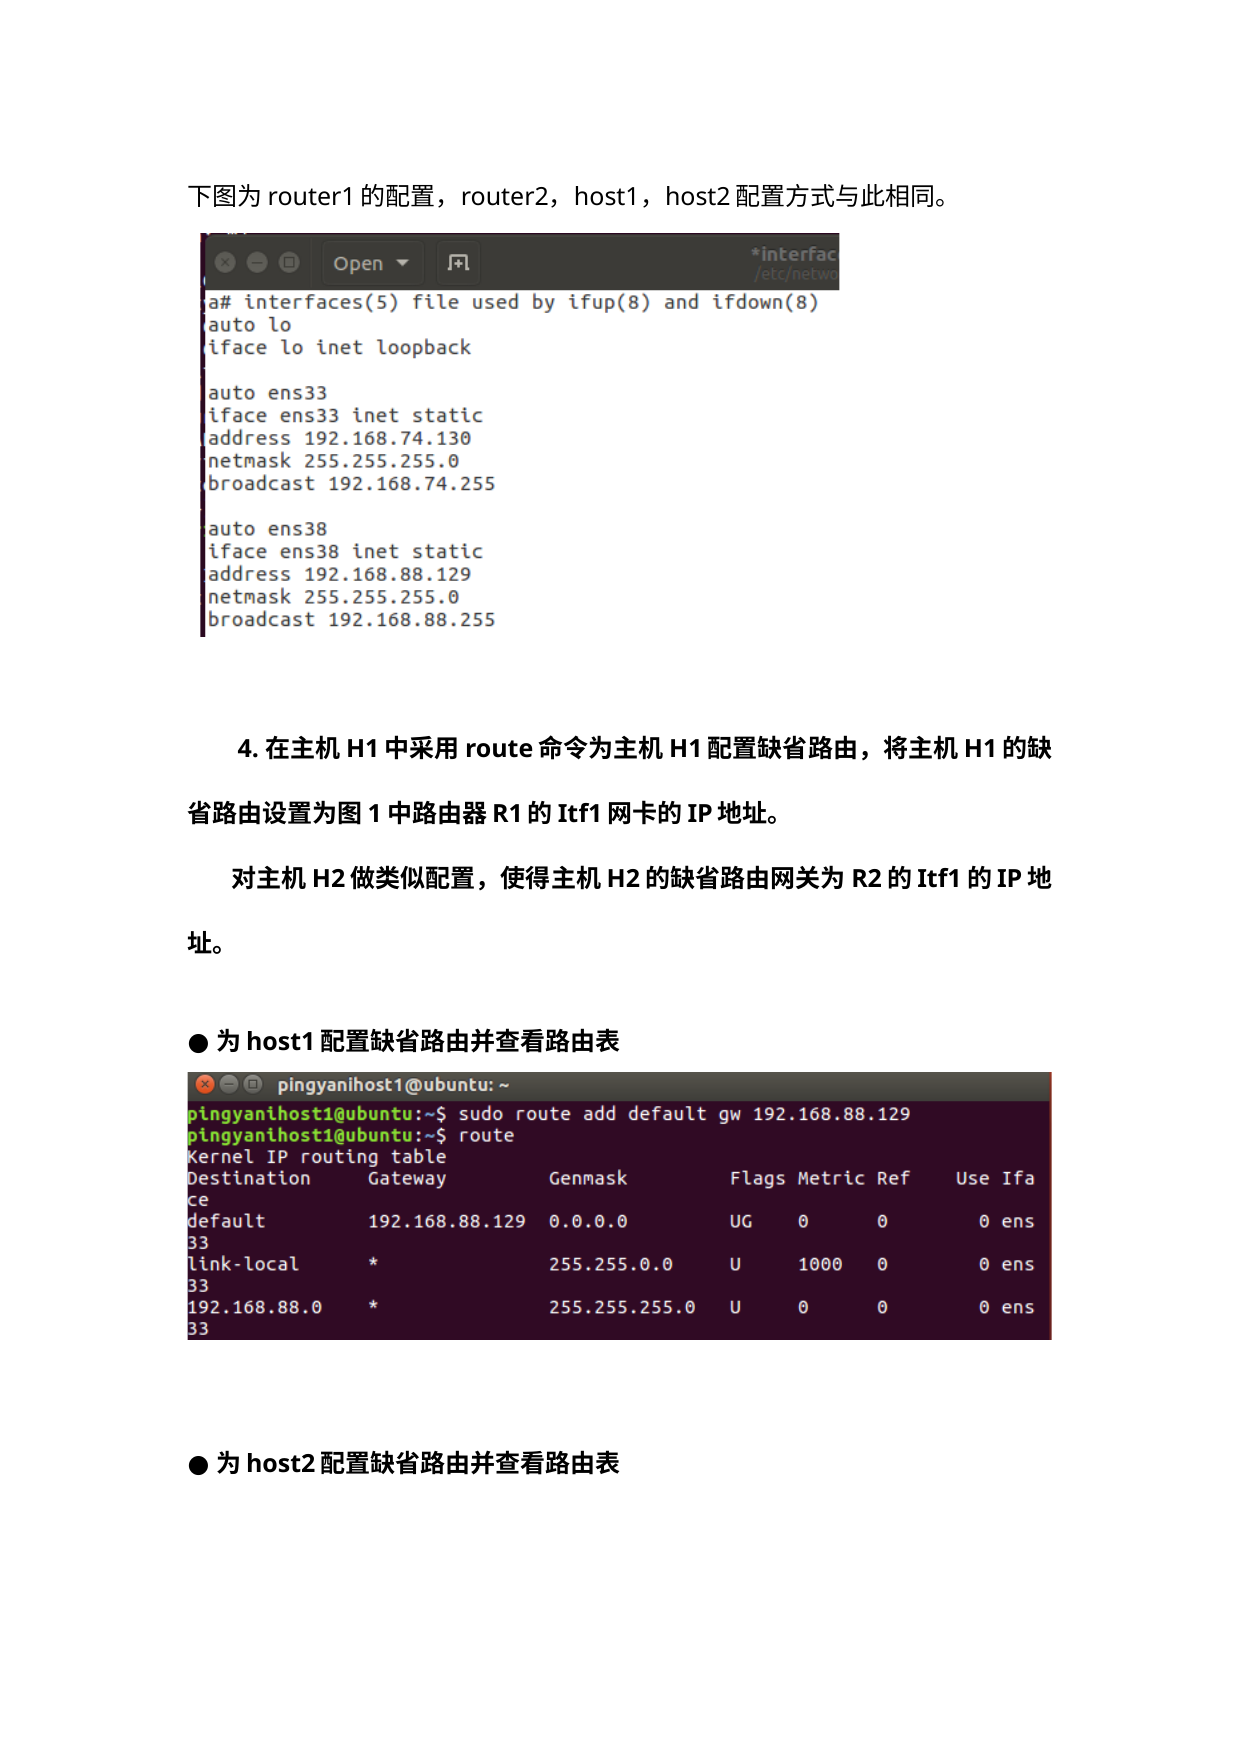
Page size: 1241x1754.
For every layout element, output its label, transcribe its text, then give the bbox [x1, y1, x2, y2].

picture [187, 1072, 1052, 1340]
list 下图为router1的配置，router2，host1，host2配置方式与此相同。 [187, 162, 1053, 227]
list ● 为host2配置缺省路由并查看路由表 [187, 1429, 1053, 1494]
list 对主机H2做类似配置，使得主机H2的缺省路由网关为R2的Itf1的IP地址。 [187, 844, 1053, 974]
list 在主机H1中采用route命令为主机H1配置缺省路由，将主机H1的缺省路由设置为图1中路由器R1的Itf1网卡的IP地址。 [187, 714, 1053, 844]
picture [200, 233, 840, 637]
list ● 为host1配置缺省路由并查看路由表 [187, 1007, 1053, 1072]
